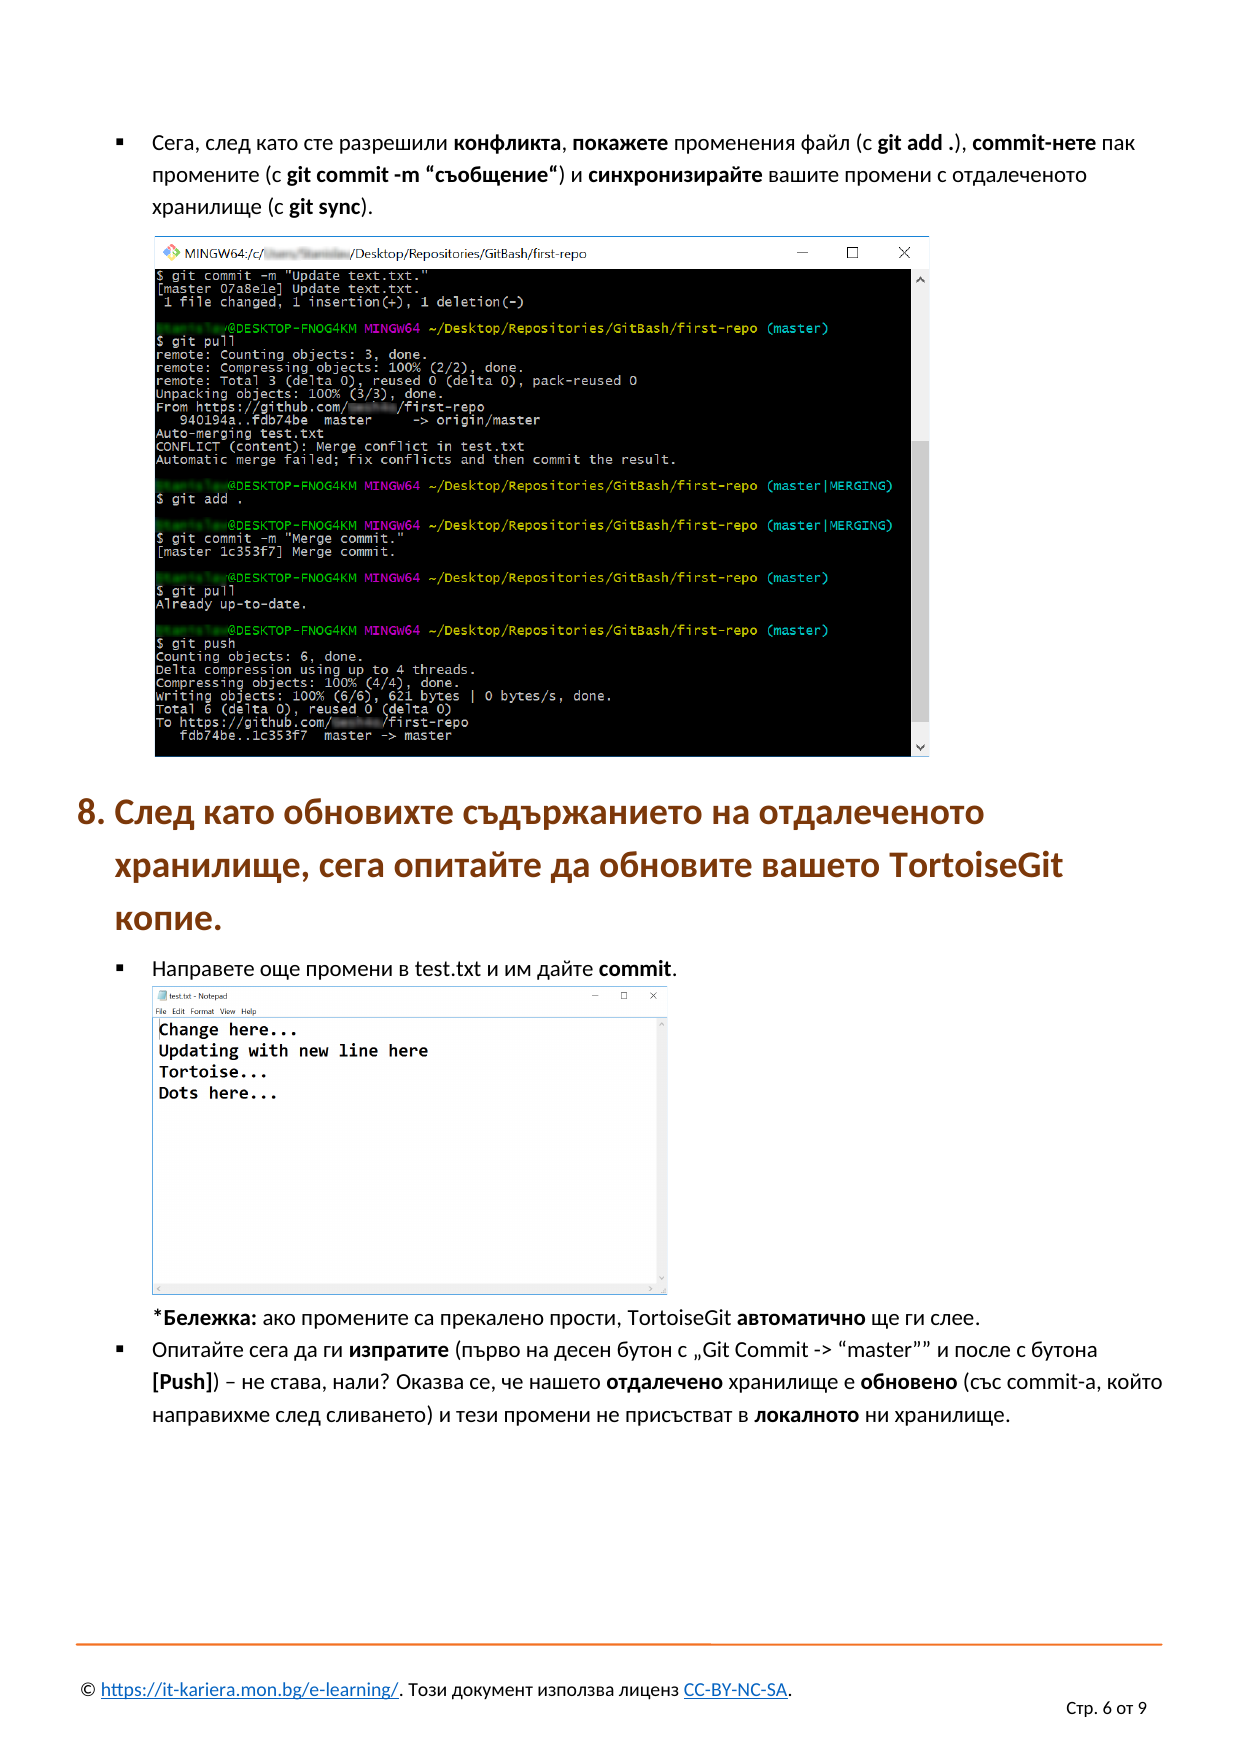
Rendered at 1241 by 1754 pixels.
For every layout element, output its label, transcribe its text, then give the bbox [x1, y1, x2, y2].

list Направете още промени в test.txt и им дайте commit. [114, 954, 1163, 982]
list Опитайте сега да ги изпратите (първо на десен бутон с „Git Commit -> “master”” и после с бутона [Push]) – не става, нали? Оказва се, че нашето отдалечено хранилище е обновено (със commit-a, който направихме след сливането) и тези промени не присъстват в локалното ни хранилище. [114, 1335, 1163, 1428]
picture [152, 986, 668, 1295]
picture [154, 236, 930, 757]
list Сега, след като сте разрешили конфликта, покажете променения файл (с git add .), commit-нете пак промените (с git commit -m “съобщение“) и синхронизирайте вашите промени с отдалеченото хранилище (с git sync). [114, 128, 1163, 220]
